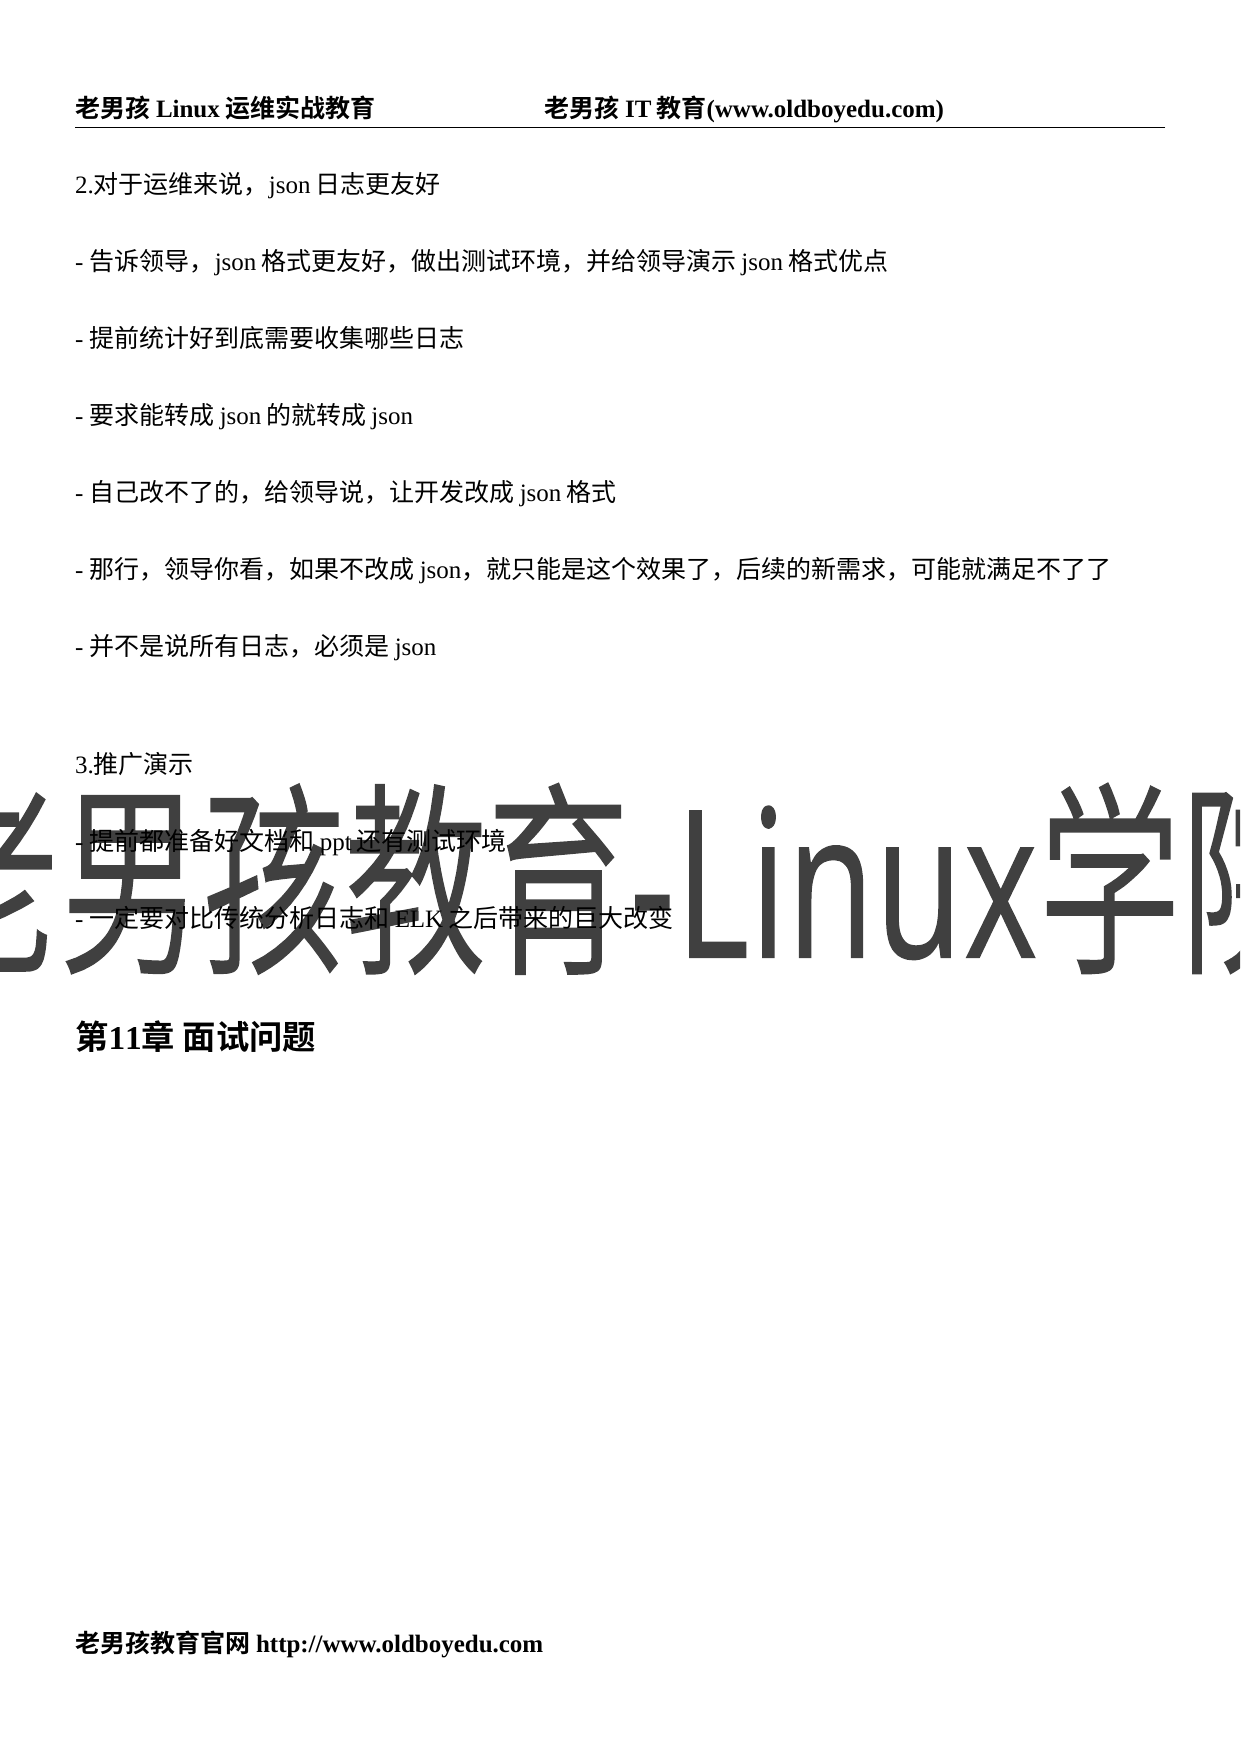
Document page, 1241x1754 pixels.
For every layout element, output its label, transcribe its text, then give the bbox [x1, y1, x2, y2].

text - 告诉领导，json格式更友好，做出测试环境，并给领导演示json格式优点 [75, 226, 1165, 294]
text - 要求能转成json的就转成json [75, 380, 1165, 448]
text - 提前都准备好文档和ppt还有测试环境 [75, 806, 1165, 874]
text 2.对于运维来说，json日志更友好 [75, 149, 1165, 217]
text - 自己改不了的，给领导说，让开发改成json格式 [75, 457, 1165, 524]
text - 一定要对比传统分析日志和ELK之后带来的巨大改变 [75, 883, 1165, 951]
text 3.推广演示 [75, 729, 1165, 797]
text - 那行，领导你看，如果不改成json，就只能是这个效果了，后续的新需求，可能就满足不了了 [75, 534, 1165, 602]
subtitle 面试问题 [75, 1001, 1165, 1069]
text - 并不是说所有日志，必须是json [75, 611, 1165, 678]
text - 提前统计好到底需要收集哪些日志 [75, 303, 1165, 371]
